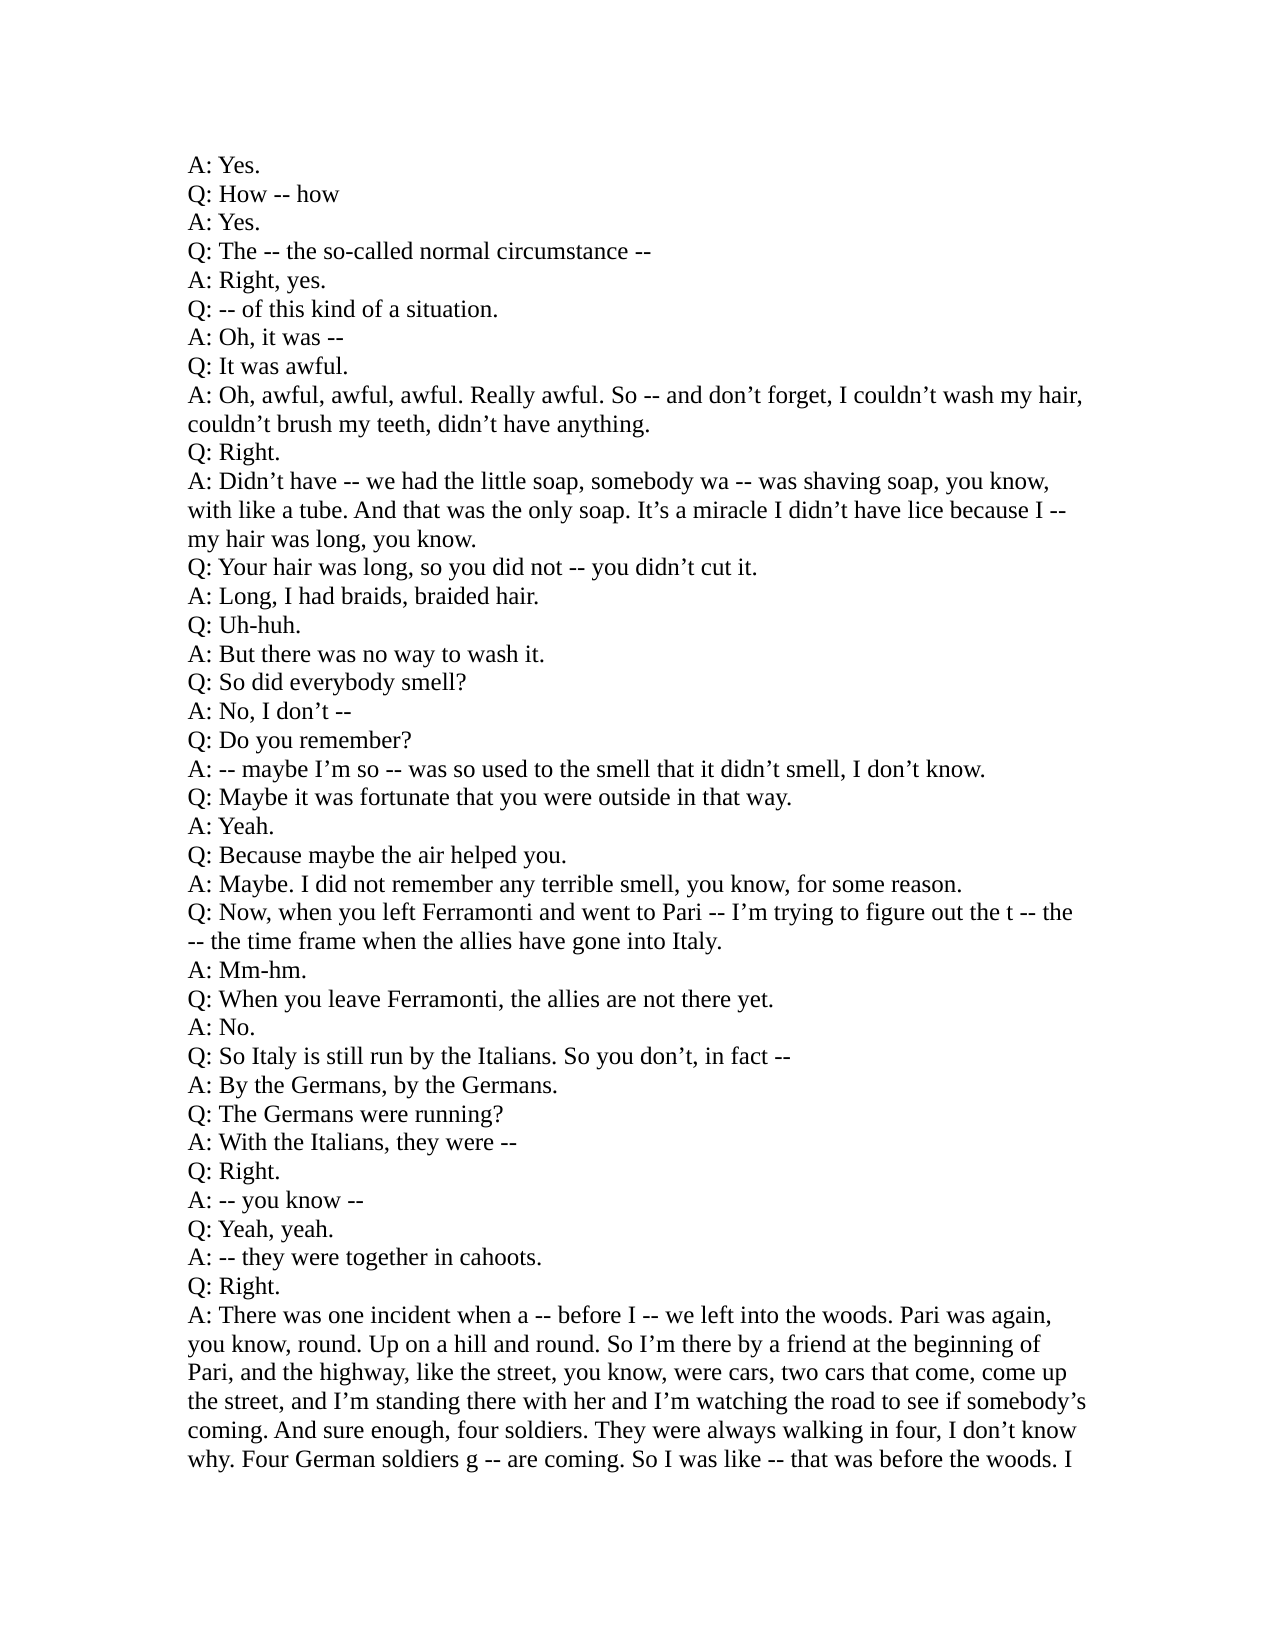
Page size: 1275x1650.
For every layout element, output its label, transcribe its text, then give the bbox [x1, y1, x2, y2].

text Q: It was awful. [187, 351, 1087, 380]
text A: Yes. [187, 150, 1087, 179]
text A: -- maybe I’m so -- was so used to the smell that it didn’t smell, I don’t know. [187, 754, 1087, 782]
text A: Didn’t have -- we had the little soap, somebody wa -- was shaving soap, you know, with like a tube. And that was the only soap. It’s a miracle I didn’t have lice because I -- my hair was long, you know. [187, 466, 1087, 552]
text A: By the Germans, by the Germans. [187, 1070, 1087, 1099]
text Q: Do you remember? [187, 725, 1087, 754]
text Q: When you leave Ferramonti, the allies are not there yet. [187, 984, 1087, 1012]
text A: Oh, it was -- [187, 322, 1087, 351]
text Q: The -- the so-called normal circumstance -- [187, 236, 1087, 265]
text Q: Because maybe the air helped you. [187, 840, 1087, 869]
text A: Long, I had braids, braided hair. [187, 581, 1087, 610]
text Q: Right. [187, 1271, 1087, 1300]
text Q: How -- how [187, 179, 1087, 207]
text Q: Maybe it was fortunate that you were outside in that way. [187, 782, 1087, 811]
text Q: Right. [187, 1156, 1087, 1185]
text A: Yes. [187, 207, 1087, 236]
text A: No. [187, 1012, 1087, 1041]
text Q: Right. [187, 437, 1087, 466]
text Q: Now, when you left Ferramonti and went to Pari -- I’m trying to figure out the t -- the -- the time frame when the allies have gone into Italy. [187, 897, 1087, 955]
text Q: Uh-huh. [187, 610, 1087, 639]
text Q: -- of this kind of a situation. [187, 294, 1087, 322]
text Q: Yeah, yeah. [187, 1214, 1087, 1242]
text A: Maybe. I did not remember any terrible smell, you know, for some reason. [187, 869, 1087, 897]
text Q: So Italy is still run by the Italians. So you don’t, in fact -- [187, 1041, 1087, 1070]
text A: Mm-hm. [187, 955, 1087, 984]
text A: Right, yes. [187, 265, 1087, 294]
text Q: The Germans were running? [187, 1099, 1087, 1127]
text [187, 1300, 1087, 1472]
text A: -- you know -- [187, 1185, 1087, 1214]
text A: But there was no way to wash it. [187, 639, 1087, 667]
text A: Oh, awful, awful, awful. Really awful. So -- and don’t forget, I couldn’t wash my hair, couldn’t brush my teeth, didn’t have anything. [187, 380, 1087, 437]
text Q: So did everybody smell? [187, 667, 1087, 696]
text A: Yeah. [187, 811, 1087, 840]
text A: With the Italians, they were -- [187, 1127, 1087, 1156]
text Q: Your hair was long, so you did not -- you didn’t cut it. [187, 552, 1087, 581]
text A: No, I don’t -- [187, 696, 1087, 725]
text A: -- they were together in cahoots. [187, 1242, 1087, 1271]
